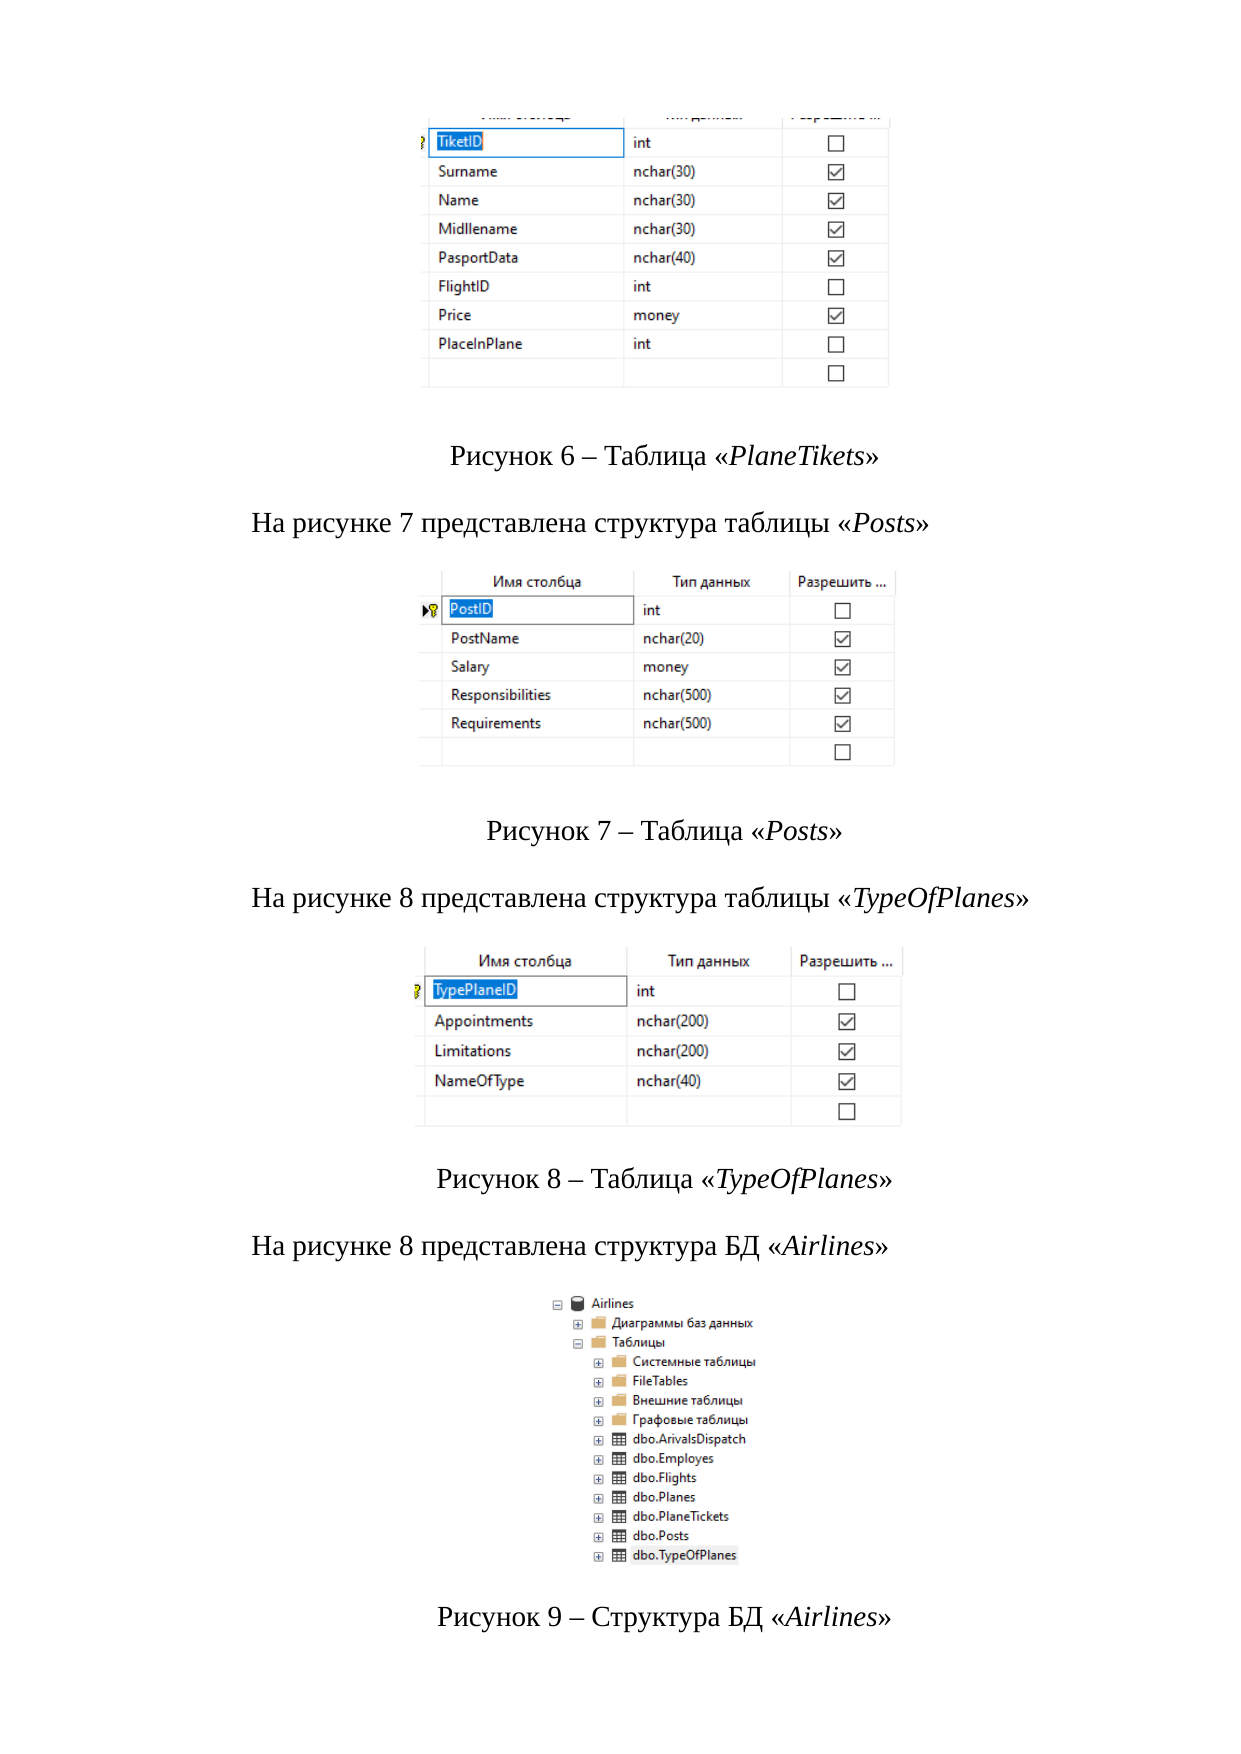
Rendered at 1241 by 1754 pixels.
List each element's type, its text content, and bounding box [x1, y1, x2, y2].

text На рисунке 8 представлена структура БД «Airlines» [177, 1228, 1152, 1261]
text Рисунок 8 – Таблица «TypeOfPlanes» [177, 1161, 1152, 1194]
picture [418, 571, 910, 780]
text Рисунок 7 – Таблица «Posts» [177, 813, 1152, 847]
text Рисунок 6 – Таблица «PlaneTikets» [177, 438, 1152, 471]
text На рисунке 8 представлена структура таблицы «TypeOfPlanes» [177, 881, 1152, 914]
picture [421, 118, 908, 404]
text На рисунке 7 представлена структура таблицы «Posts» [177, 505, 1152, 538]
picture [543, 1295, 786, 1566]
text Рисунок 9 – Структура БД «Airlines» [177, 1599, 1152, 1633]
picture [414, 947, 915, 1128]
